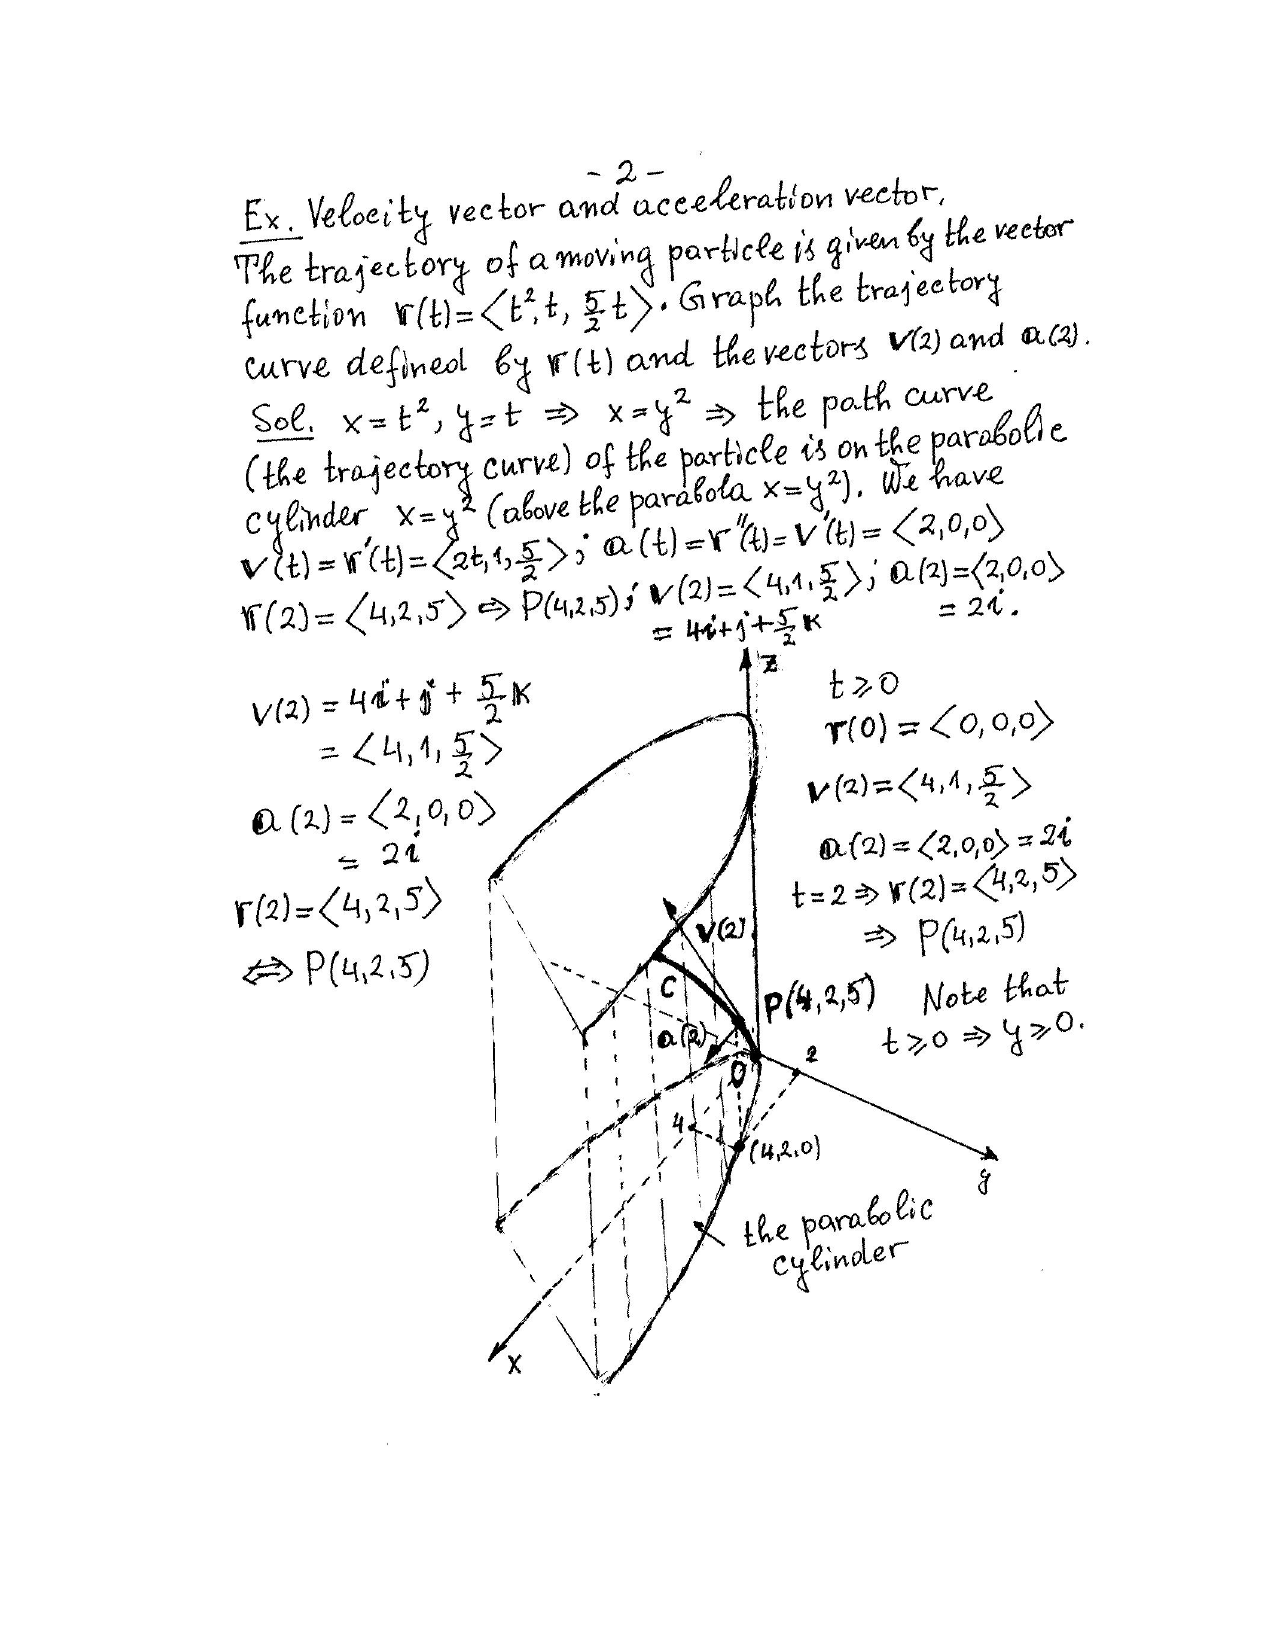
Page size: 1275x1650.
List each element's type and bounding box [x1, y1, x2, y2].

picture [150, 150, 1125, 1501]
